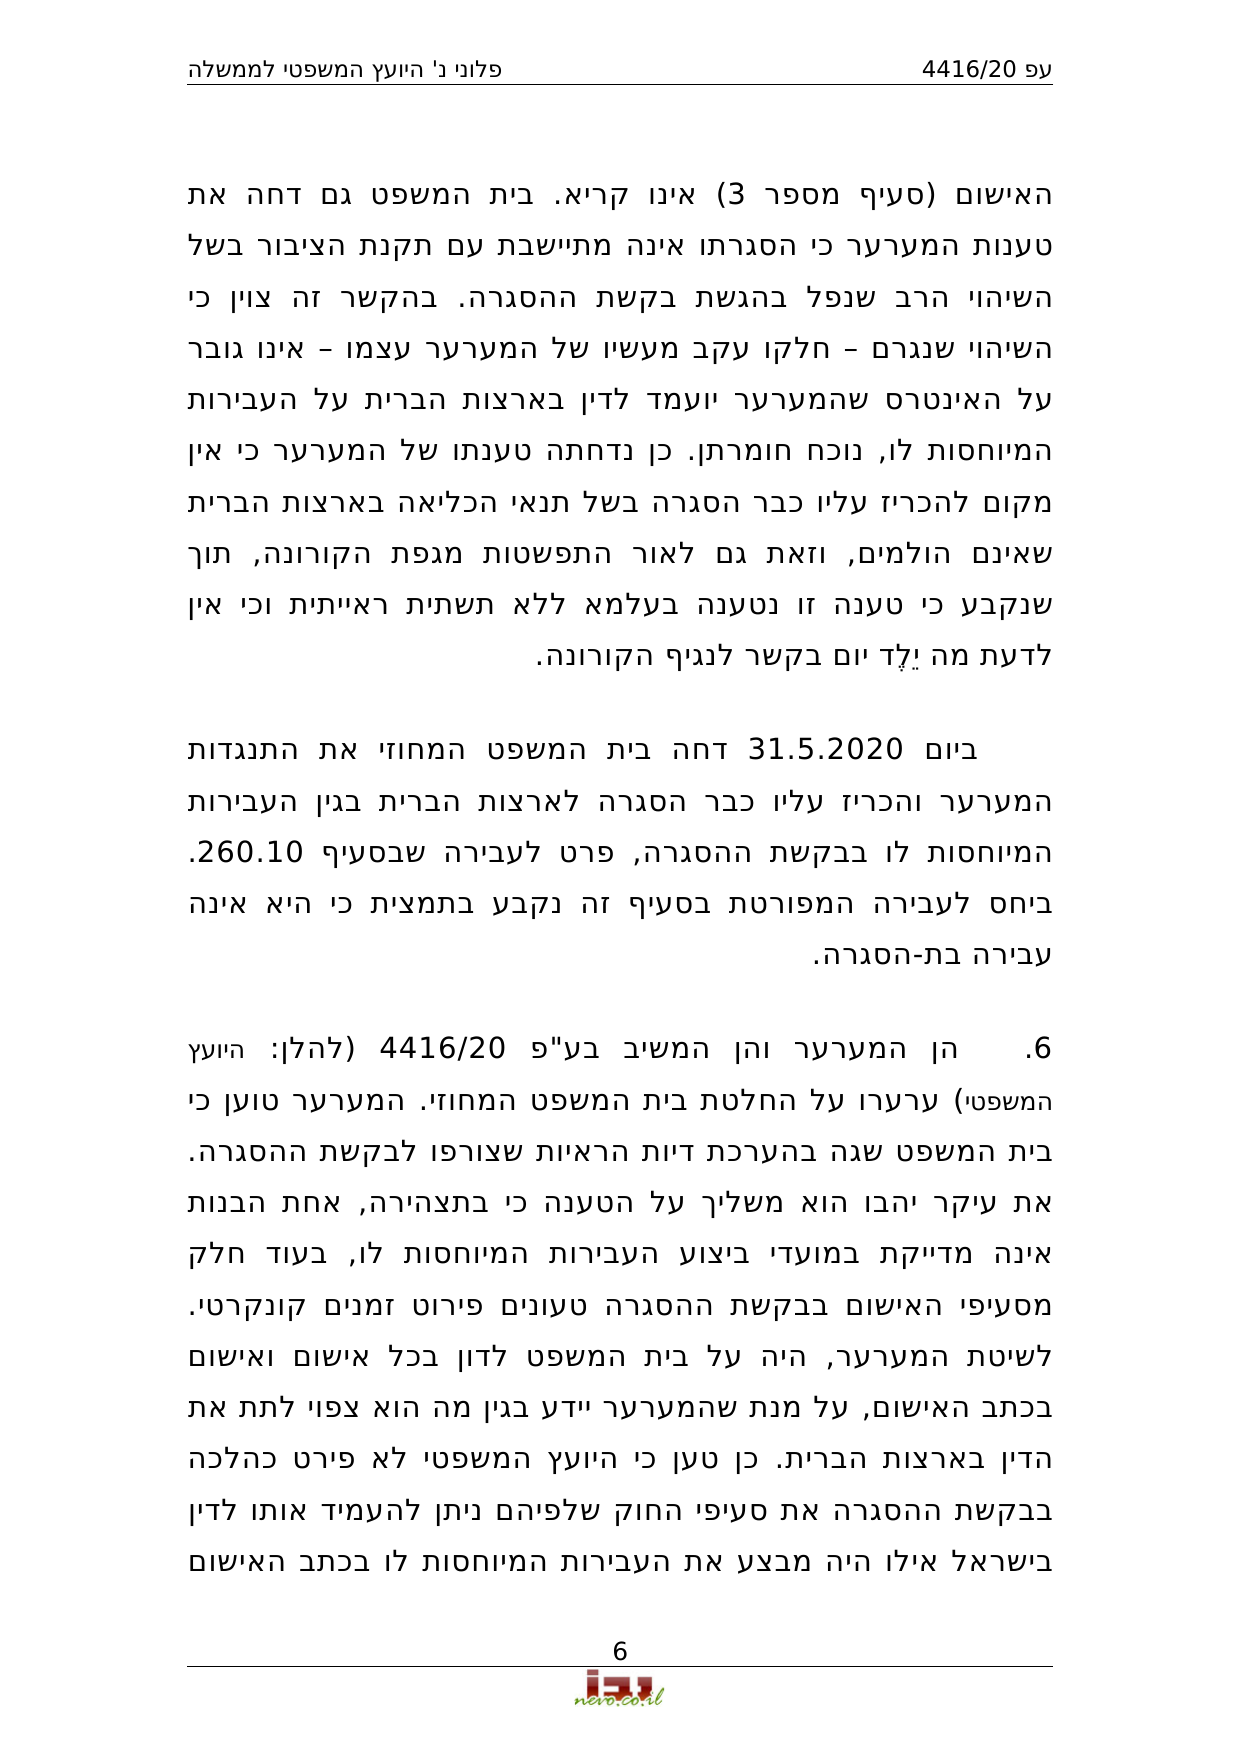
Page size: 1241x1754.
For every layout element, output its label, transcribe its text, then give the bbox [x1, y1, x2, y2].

text ביום 31.5.2020 דחה בית המשפט המחוזי את התנגדות המערער והכריז עליו כבר הסגרה לארצות הברית בגין העבירות המיוחסות לו בבקשת ההסגרה, פרט לעבירה שבסעיף 260.10. ביחס לעבירה המפורטת בסעיף זה נקבע בתמצית כי היא אינה עבירה בת-הסגרה. [187, 732, 1053, 972]
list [187, 177, 1053, 673]
picture [574, 1669, 666, 1707]
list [187, 1031, 1053, 1578]
